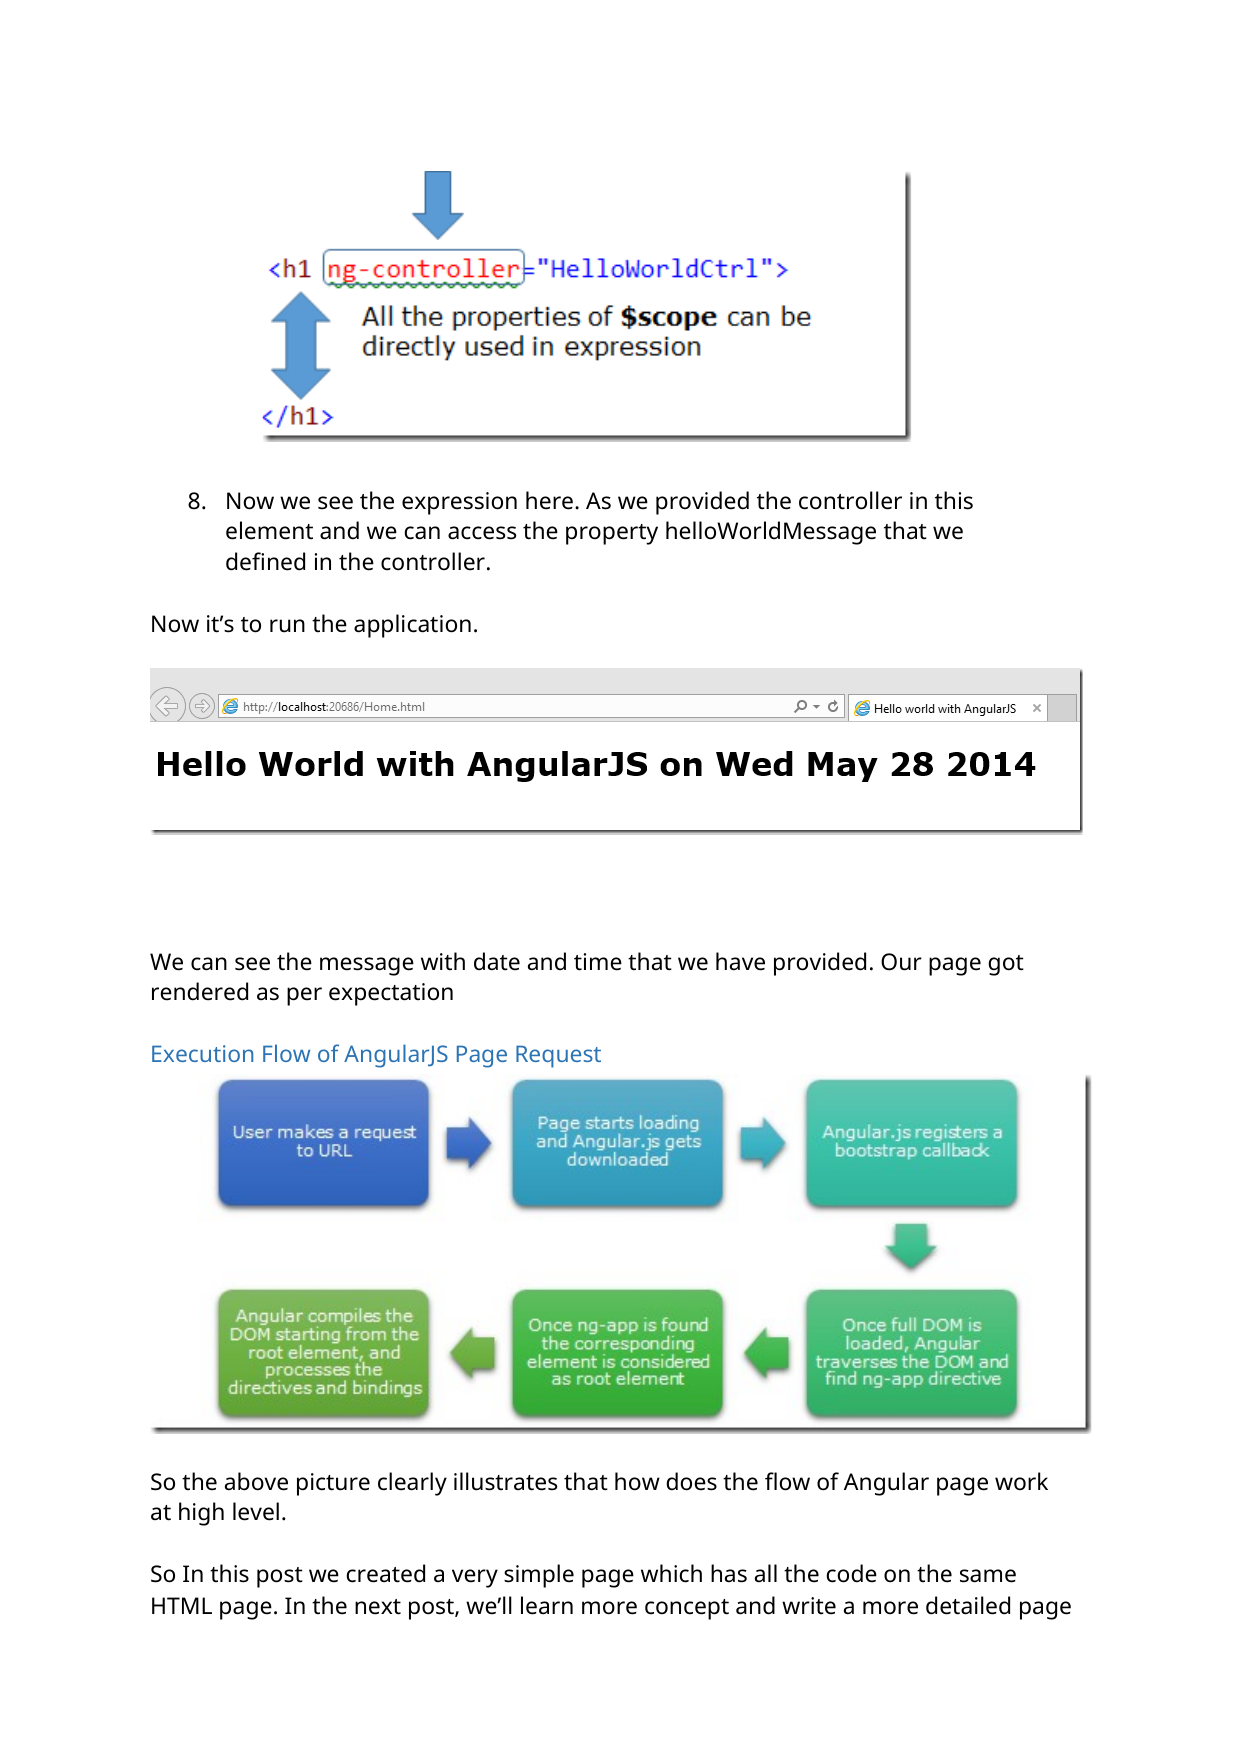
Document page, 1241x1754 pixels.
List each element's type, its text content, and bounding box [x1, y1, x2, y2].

subtitle Execution Flow of AngularJS Page Request [150, 1038, 1213, 1070]
text Now it’s to run the application. [150, 608, 1213, 640]
picture [262, 171, 912, 442]
text So the above picture clearly illustrates that how does the flow of Angular page work at high level. [150, 1466, 1062, 1527]
picture [150, 668, 1083, 835]
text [150, 1558, 1077, 1621]
text We can see the message with date and time that we have provided. Our page got rendered as per expectation [150, 946, 1082, 1007]
picture [150, 1074, 1092, 1434]
list Now we see the expression here. As we provided the controller in this element and we can access the property helloWorldMessage that we defined in the controller. [187, 485, 1051, 577]
